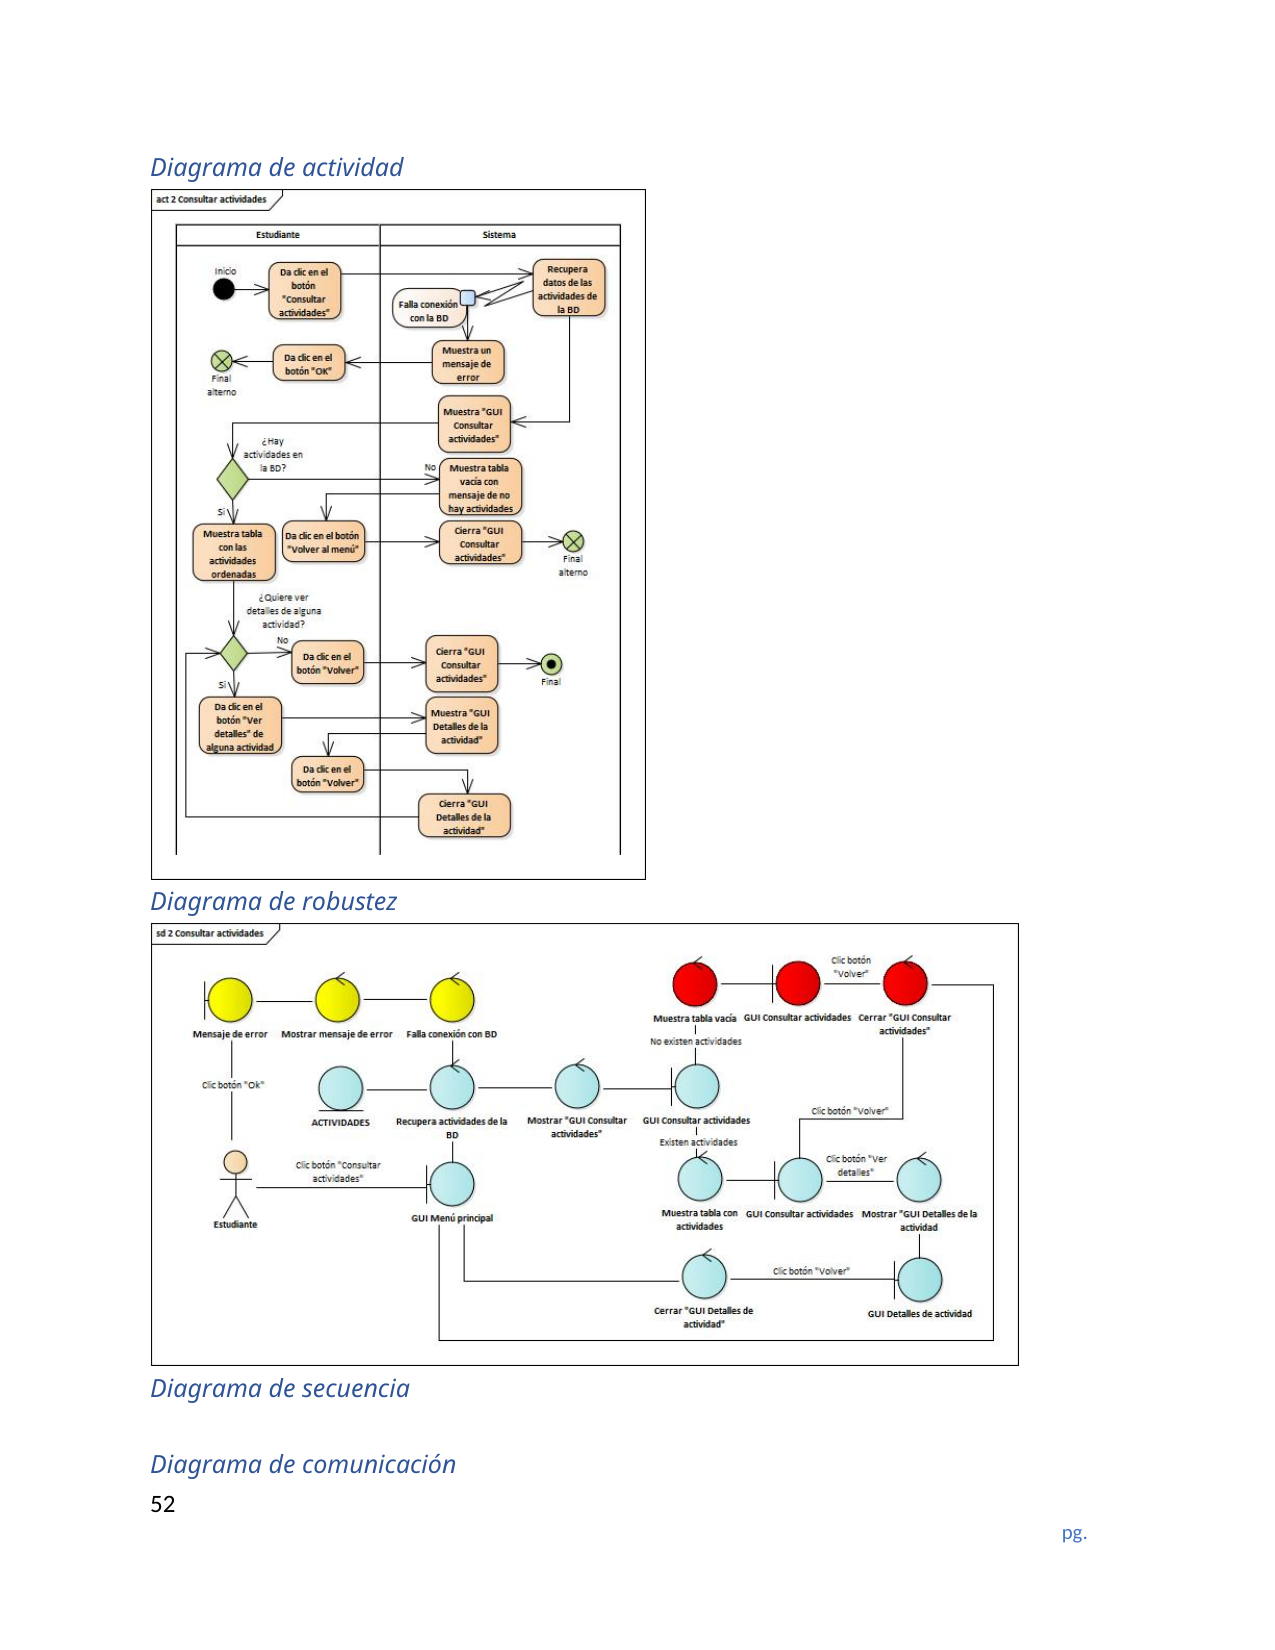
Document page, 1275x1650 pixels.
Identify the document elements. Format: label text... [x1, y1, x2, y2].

subtitle Diagrama de actividad [150, 150, 1125, 184]
picture [150, 922, 1019, 1366]
subtitle Diagrama de robustez [150, 884, 1125, 918]
subtitle Diagrama de secuencia [150, 1370, 1125, 1404]
subtitle Diagrama de comunicación [150, 1447, 1125, 1481]
picture [150, 188, 646, 880]
